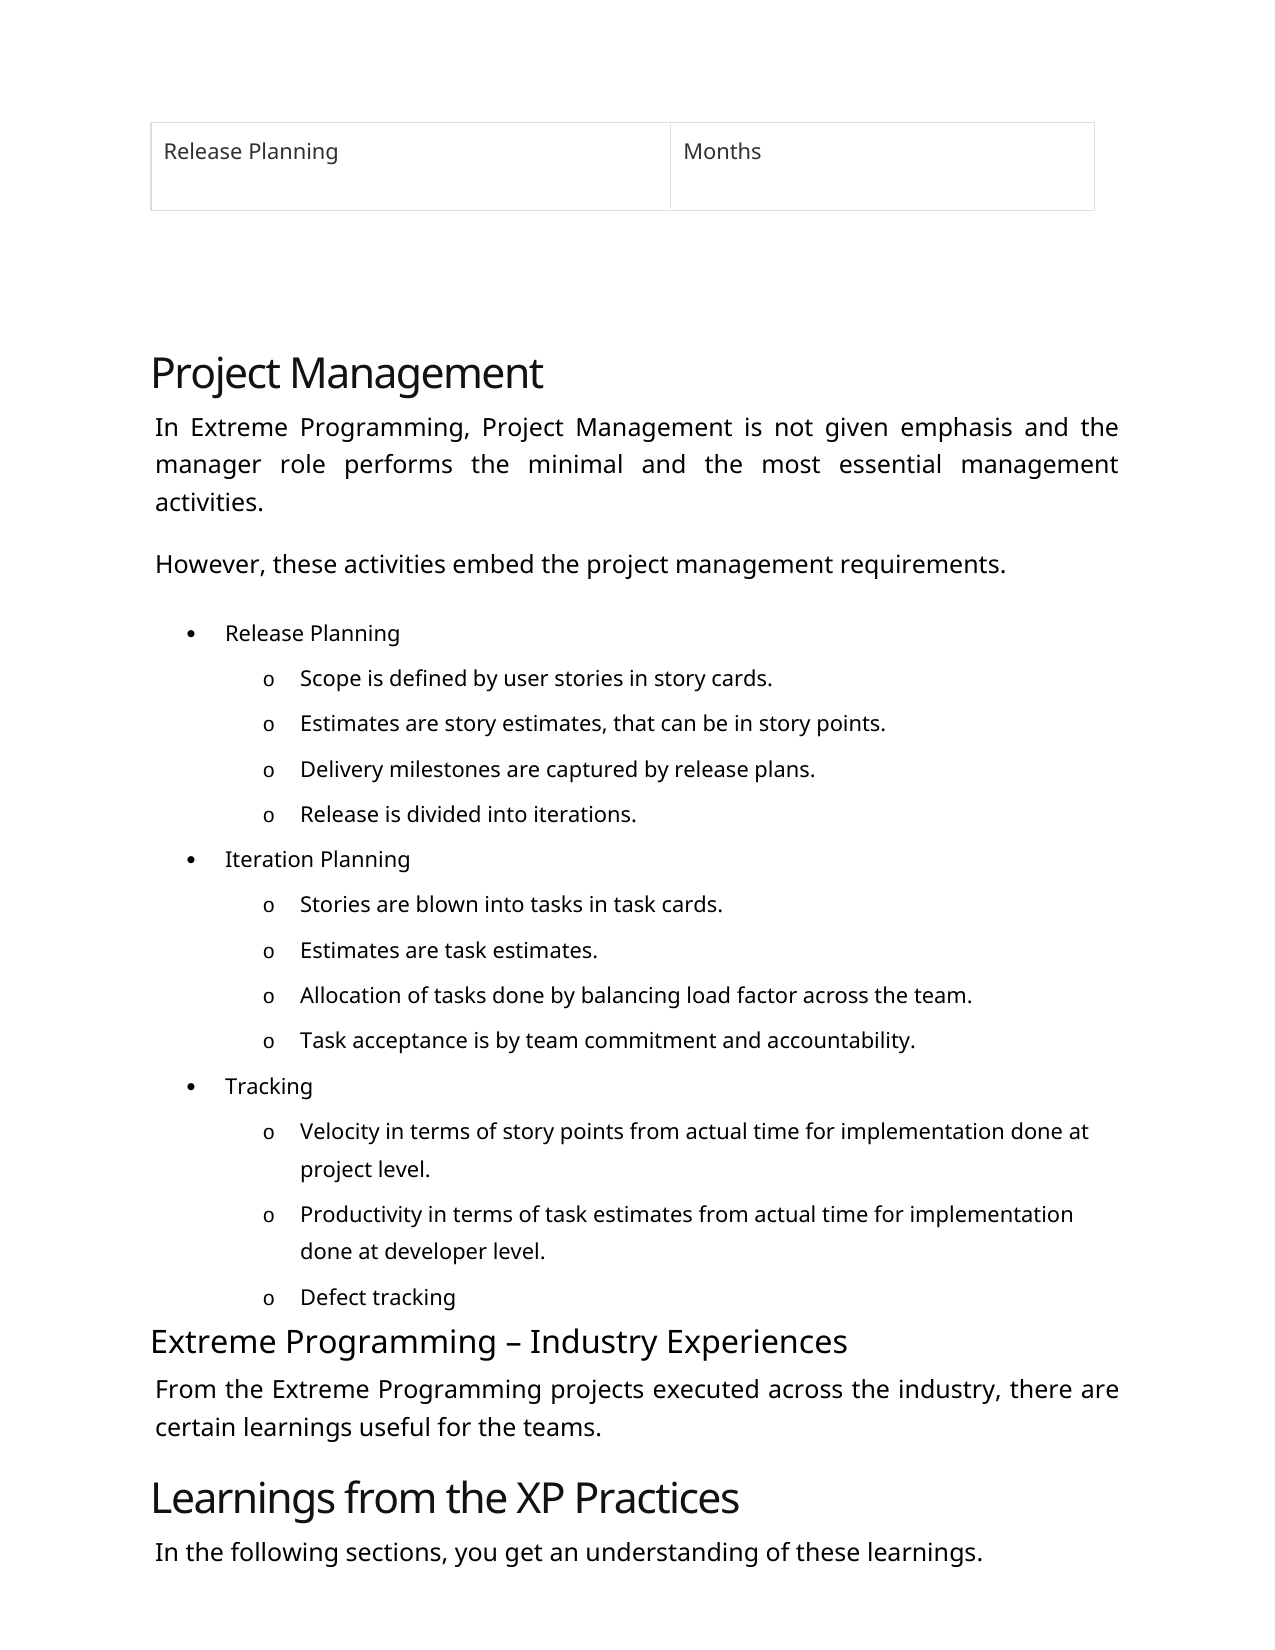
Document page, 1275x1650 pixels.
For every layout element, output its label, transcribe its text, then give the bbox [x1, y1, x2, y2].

list Stories are blown into tasks in task cards. [262, 882, 1125, 919]
list Velocity in terms of story points from actual time for implementation done at project level. [262, 1108, 1125, 1183]
list Tracking [187, 1063, 1125, 1101]
list Scope is defined by user stories in story cards. [262, 655, 1125, 693]
text Learnings from the XP Practices [150, 1468, 1120, 1526]
list Iteration Planning [187, 836, 1125, 874]
table_cell Release Planning [152, 123, 670, 209]
list Allocation of tasks done by balancing load factor across the team. [262, 972, 1125, 1010]
list Release is divided into iterations. [262, 791, 1125, 829]
table_cell Months [671, 123, 1094, 209]
list Estimates are story estimates, that can be in story points. [262, 701, 1125, 738]
list Productivity in terms of task estimates from actual time for implementation done at developer level. [262, 1191, 1125, 1266]
text Extreme Programming – Industry Experiences [150, 1319, 1120, 1363]
text However, these activities embed the project management requirements. [155, 543, 1120, 581]
text In the following sections, you get an understanding of these learnings. [155, 1531, 1120, 1569]
list Release Planning [187, 610, 1125, 647]
text In Extreme Programming, Project Management is not given emphasis and the manager role performs the minimal and the most essential management activities. [155, 406, 1120, 518]
text From the Extreme Programming projects executed across the industry, there are certain learnings useful for the teams. [155, 1368, 1120, 1443]
list Defect tracking [262, 1274, 1125, 1311]
list Estimates are task estimates. [262, 927, 1125, 964]
list Delivery milestones are captured by release plans. [262, 746, 1125, 783]
text Project Management [150, 342, 1120, 401]
list Task acceptance is by team commitment and accountability. [262, 1018, 1125, 1055]
